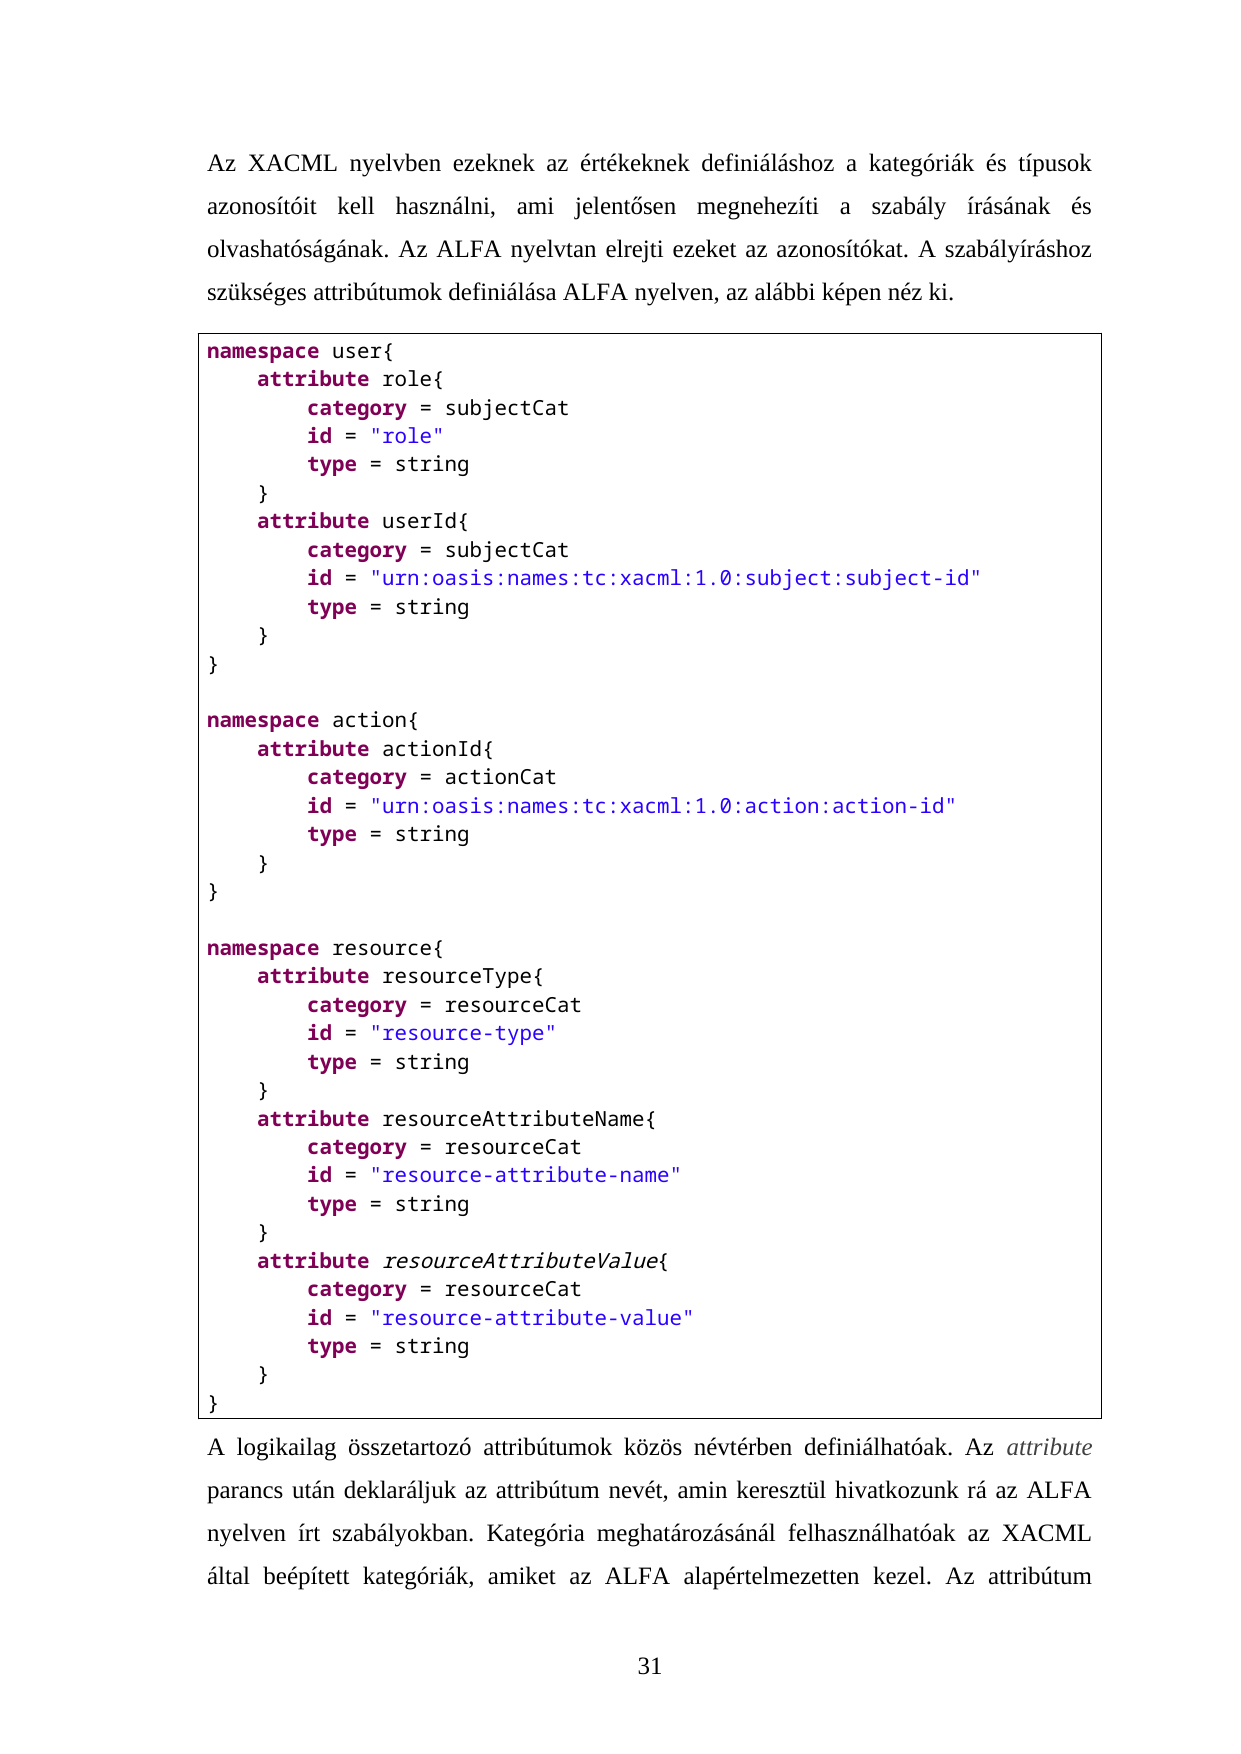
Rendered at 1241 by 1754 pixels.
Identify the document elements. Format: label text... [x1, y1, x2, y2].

text type = string [207, 1047, 1092, 1075]
text type = string [207, 449, 1092, 478]
text category = resourceCat [207, 990, 1092, 1018]
text id = "urn:oasis:names:tc:xacml:1.0:action:action-id" [207, 791, 1092, 819]
text } [207, 1359, 1092, 1385]
text attribute resourceAttributeValue{ [207, 1246, 1092, 1274]
text attribute resourceAttributeName{ [207, 1104, 1092, 1132]
text namespace resource{ [207, 933, 1092, 961]
text id = "urn:oasis:names:tc:xacml:1.0:subject:subject-id" [207, 563, 1092, 592]
text id = "resource-type" [207, 1018, 1092, 1047]
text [207, 1432, 1092, 1590]
text } [207, 848, 1092, 876]
text id = "role" [207, 421, 1092, 449]
text namespace action{ [207, 706, 1092, 734]
text id = "resource-attribute-name" [207, 1161, 1092, 1189]
text type = string [207, 1189, 1092, 1217]
text attribute resourceType{ [207, 961, 1092, 990]
text } [207, 876, 1092, 904]
text category = subjectCat [207, 393, 1092, 421]
text category = actionCat [207, 762, 1092, 791]
text type = string [207, 819, 1092, 848]
text } [207, 1075, 1092, 1104]
text category = resourceCat [207, 1274, 1092, 1303]
text id = "resource-attribute-value" [207, 1303, 1092, 1331]
text attribute actionId{ [207, 734, 1092, 762]
text } [199, 1385, 1101, 1418]
text } [207, 620, 1092, 649]
text category = resourceCat [207, 1132, 1092, 1161]
text type = string [207, 1331, 1092, 1359]
text } [207, 1217, 1092, 1246]
text namespace user{ [199, 334, 1101, 364]
text category = subjectCat [207, 535, 1092, 563]
text Az XACML nyelvben ezeknek az értékeknek definiáláshoz a kategóriák és típusok azonosítóit kell használni, ami jelentősen megnehezíti a szabály írásának és olvashatóságának. Az ALFA nyelvtan elrejti ezeket az azonosítókat. A szabályíráshoz szükséges attribútumok definiálása ALFA nyelven, az alábbi képen néz ki. [207, 148, 1092, 306]
text type = string [207, 592, 1092, 620]
text } [207, 478, 1092, 506]
text attribute userId{ [207, 506, 1092, 535]
text } [207, 649, 1092, 677]
text attribute role{ [207, 364, 1092, 393]
